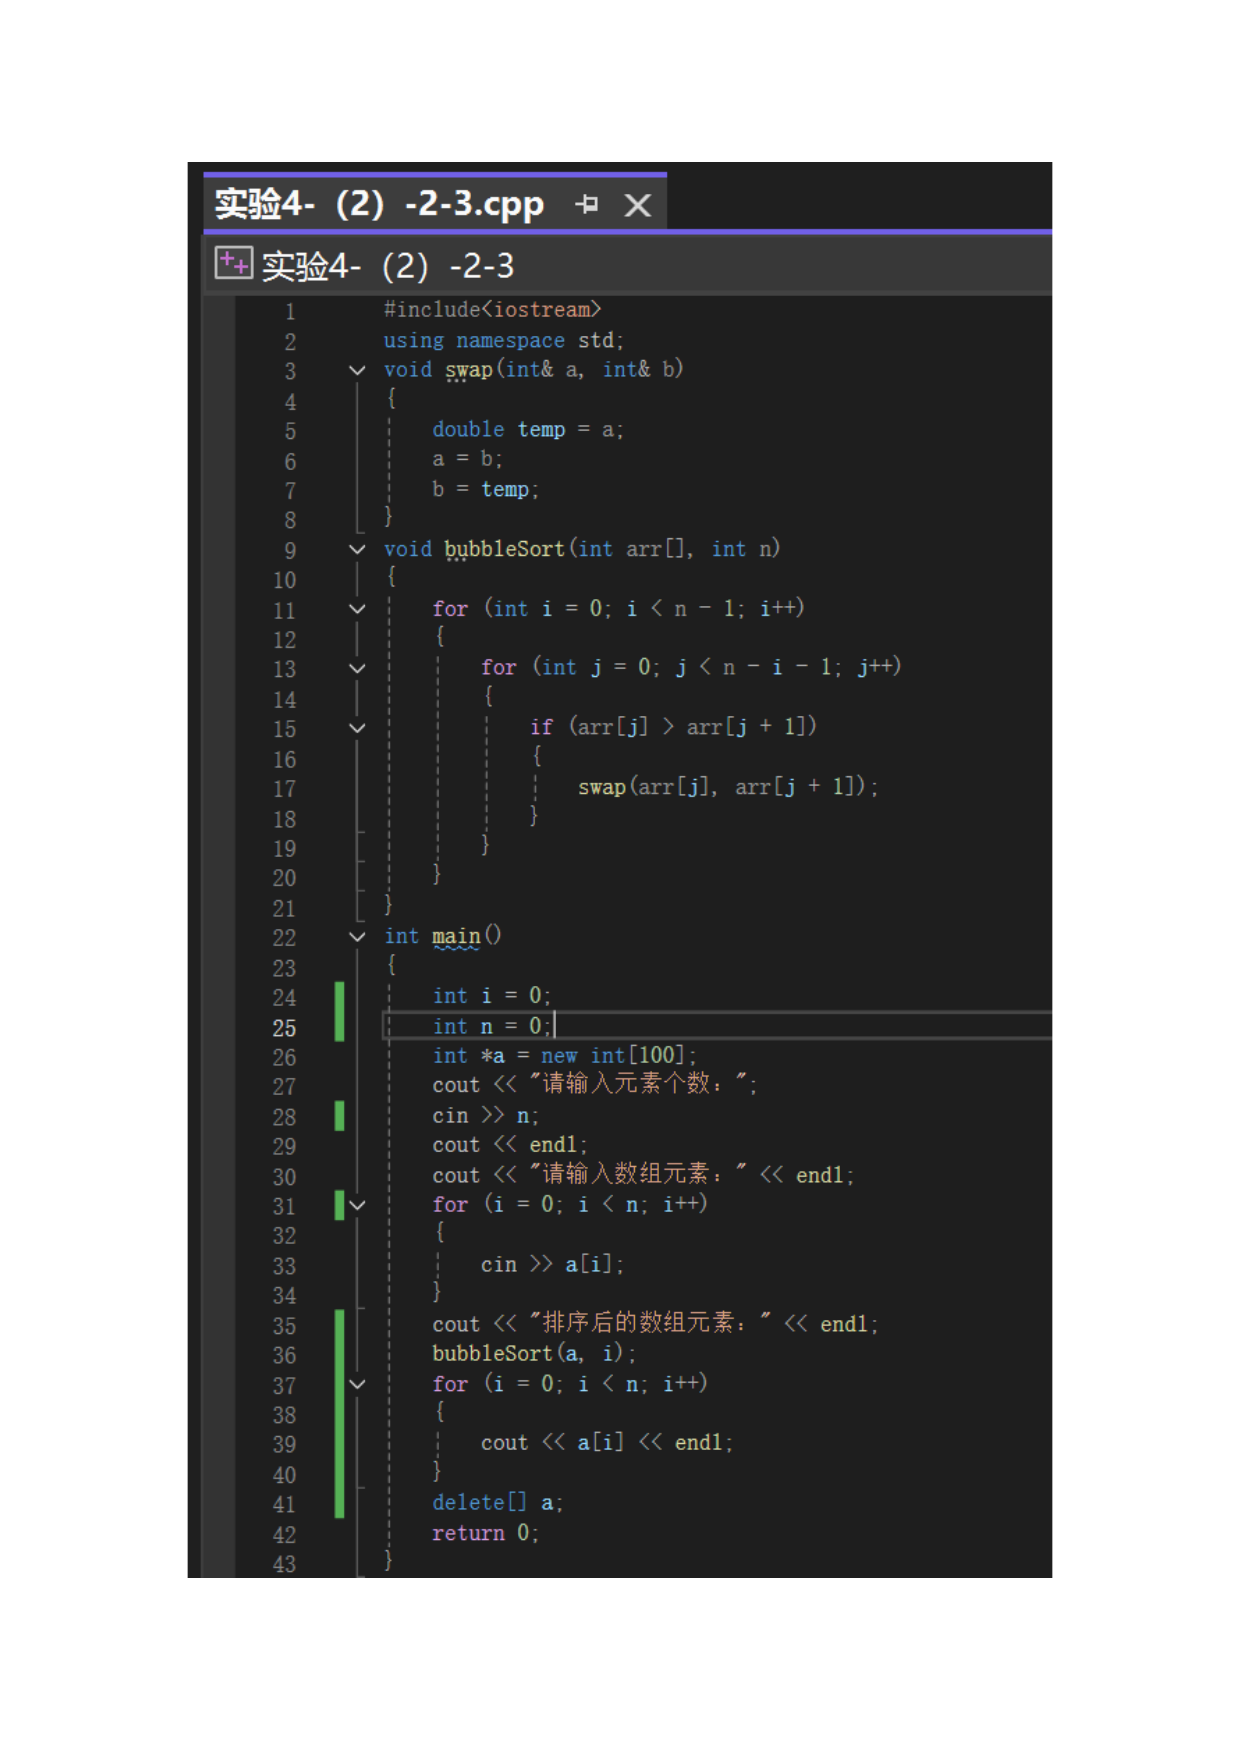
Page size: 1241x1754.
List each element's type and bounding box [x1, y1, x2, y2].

picture [187, 162, 1053, 1578]
